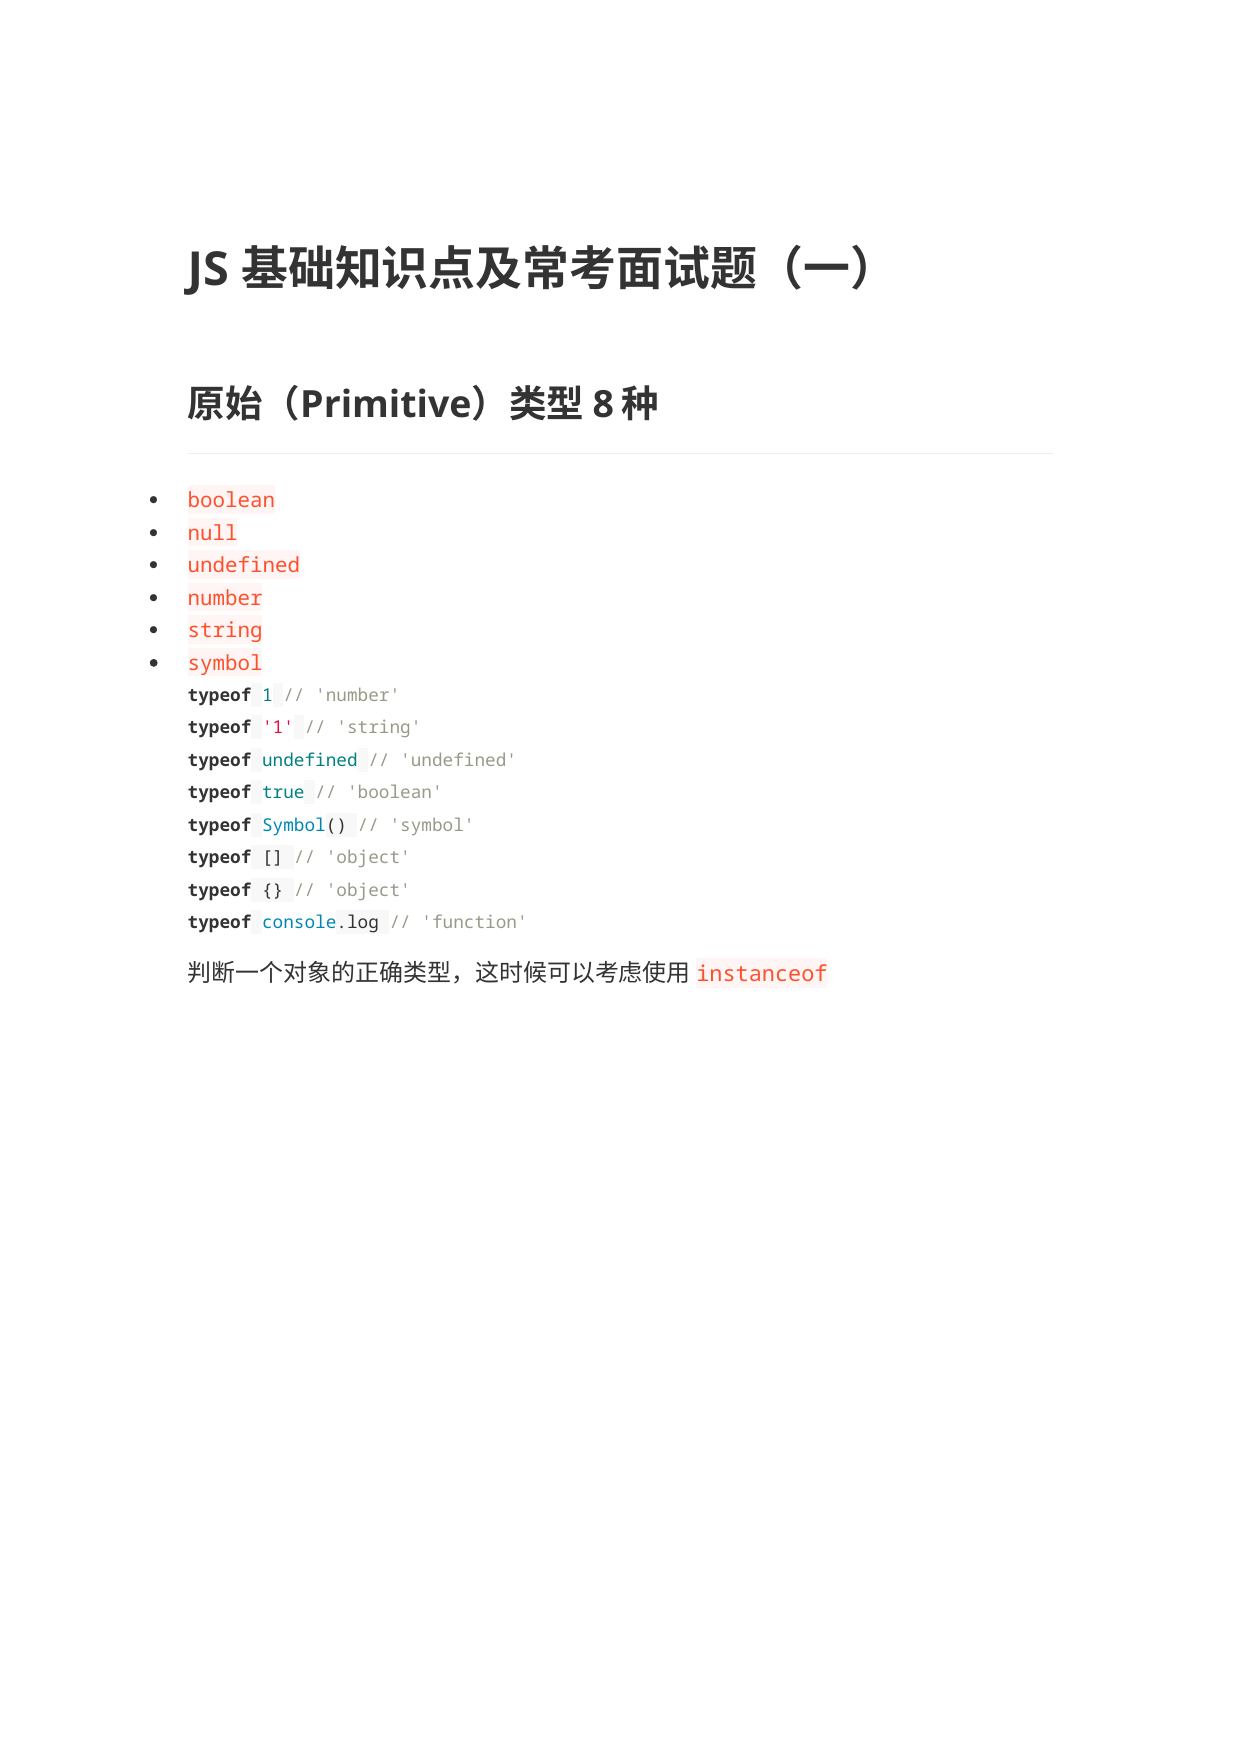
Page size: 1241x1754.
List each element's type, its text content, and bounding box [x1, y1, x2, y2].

text typeof true // 'boolean' [187, 776, 1053, 808]
text 判断一个对象的正确类型，这时候可以考虑使用 instanceof [187, 938, 1053, 1003]
text typeof 1 // 'number' [187, 678, 1053, 711]
list number [150, 581, 1053, 613]
text 原始（Primitive）类型 8种 [187, 369, 1053, 454]
text typeof undefined // 'undefined' [187, 743, 1053, 776]
text typeof [] // 'object' [187, 841, 1053, 873]
text typeof '1' // 'string' [187, 711, 1053, 743]
list symbol [150, 646, 1053, 678]
text typeof Symbol() // 'symbol' [187, 808, 1053, 841]
text JS 基础知识点及常考面试题（一） [187, 217, 1053, 314]
list boolean [150, 483, 1053, 516]
list undefined [150, 548, 1053, 581]
text typeof {} // 'object' [187, 873, 1053, 906]
list null [150, 516, 1053, 548]
list string [150, 613, 1053, 646]
text typeof console.log // 'function' [187, 906, 1053, 938]
